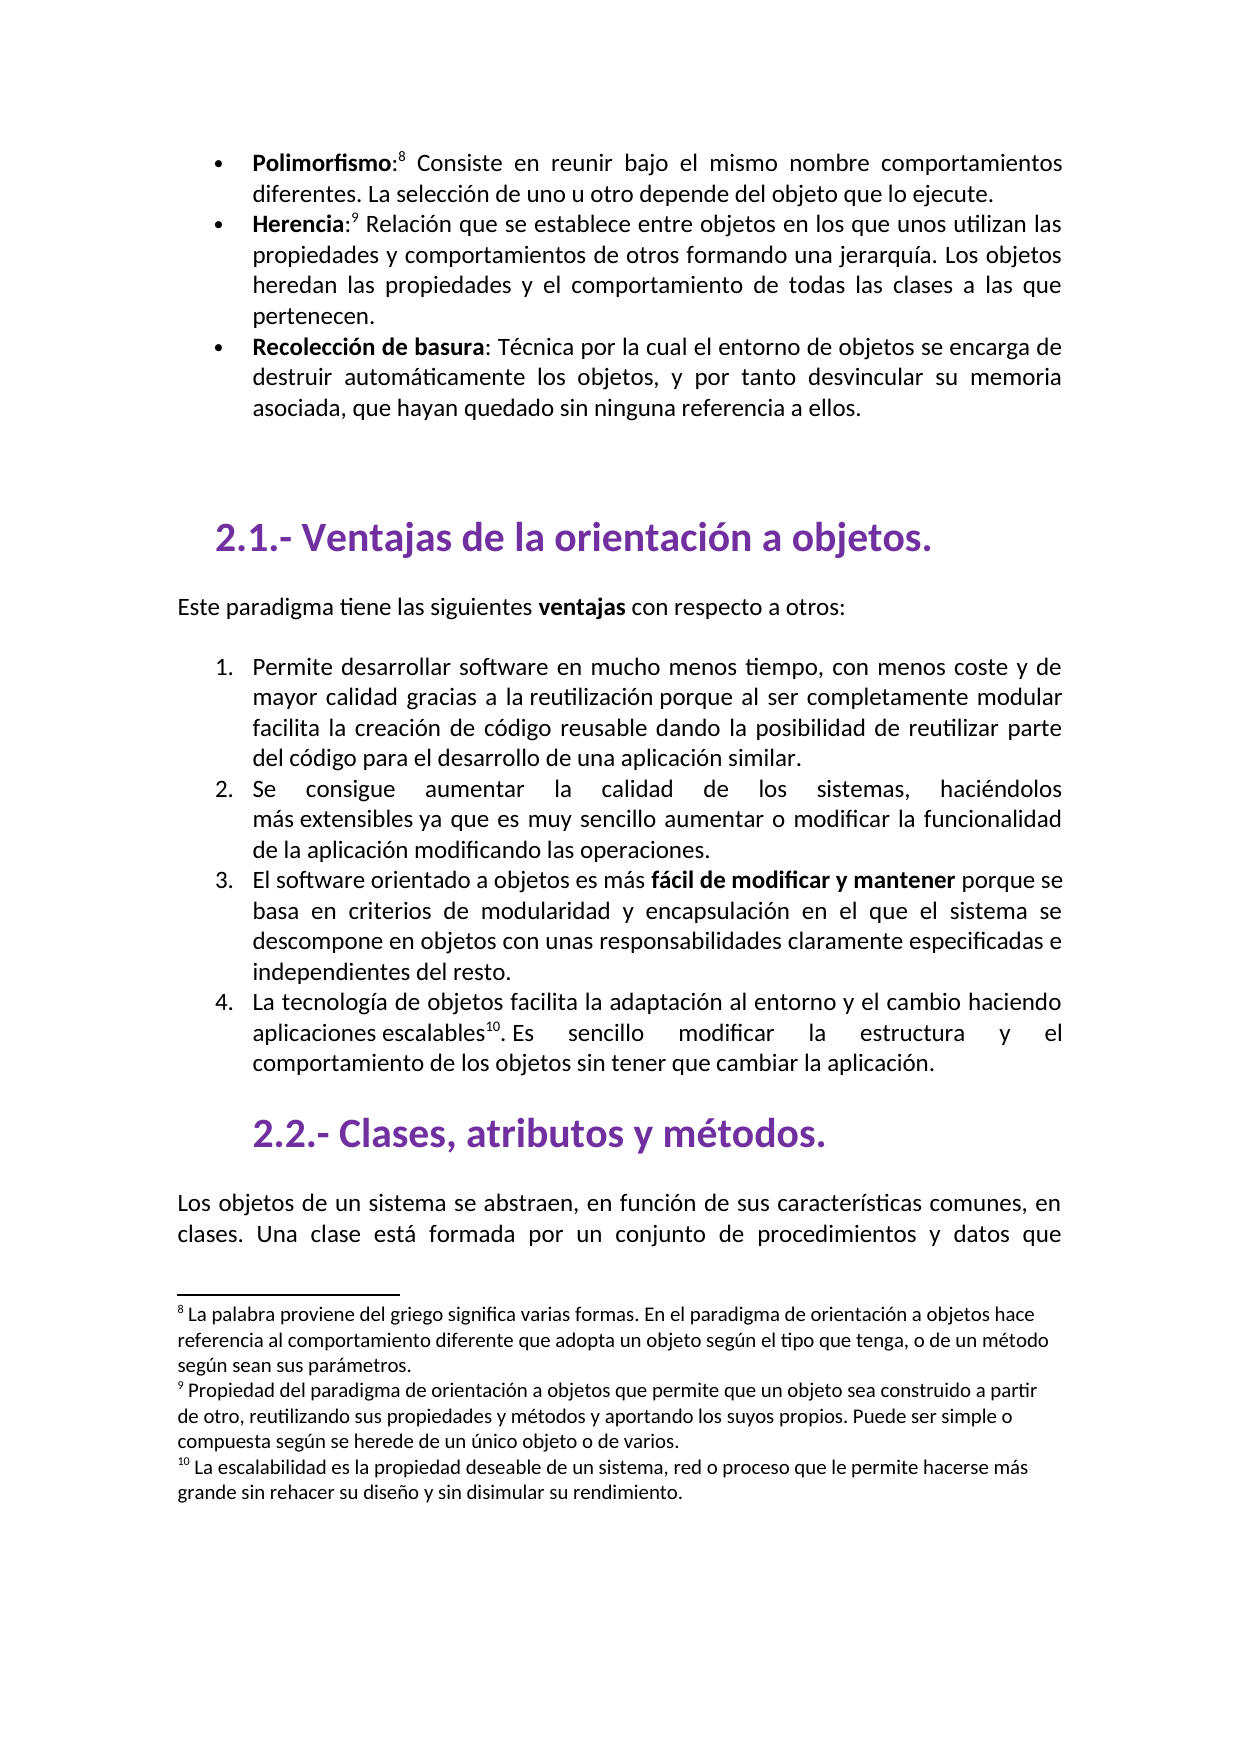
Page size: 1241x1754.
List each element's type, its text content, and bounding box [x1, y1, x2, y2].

list La tecnología de objetos facilita la adaptación al entorno y el cambio haciendo aplicaciones escalables. Es sencillo modificar la estructura y el comportamiento de los objetos sin tener que cambiar la aplicación. [215, 987, 1063, 1078]
text Este paradigma tiene las siguientes ventajas con respecto a otros: [177, 591, 1063, 622]
text 2.2.- Clases, atributos y métodos. [252, 1107, 1063, 1158]
list Se consigue aumentar la calidad de los sistemas, haciéndolos más extensibles ya que es muy sencillo aumentar o modificar la funcionalidad de la aplicación modificando las operaciones. [215, 773, 1063, 864]
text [177, 1187, 1063, 1248]
list El software orientado a objetos es más fácil de modificar y mantener porque se basa en criterios de modularidad y encapsulación en el que el sistema se descompone en objetos con unas responsabilidades claramente especificadas e independientes del resto. [215, 864, 1063, 987]
list Herencia: Relación que se establece entre objetos en los que unos utilizan las propiedades y comportamientos de otros formando una jerarquía. Los objetos heredan las propiedades y el comportamiento de todas las clases a las que pertenecen. [215, 209, 1063, 331]
list Polimorfismo: Consiste en reunir bajo el mismo nombre comportamientos diferentes. La selección de uno u otro depende del objeto que lo ejecute. [215, 148, 1063, 209]
list Permite desarrollar software en mucho menos tiempo, con menos coste y de mayor calidad gracias a la reutilización porque al ser completamente modular facilita la creación de código reusable dando la posibilidad de reutilizar parte del código para el desarrollo de una aplicación similar. [215, 651, 1063, 773]
list Recolección de basura: Técnica por la cual el entorno de objetos se encarga de destruir automáticamente los objetos, y por tanto desvincular su memoria asociada, que hayan quedado sin ninguna referencia a ellos. [215, 331, 1063, 422]
text 2.1.- Ventajas de la orientación a objetos. [215, 511, 1063, 562]
